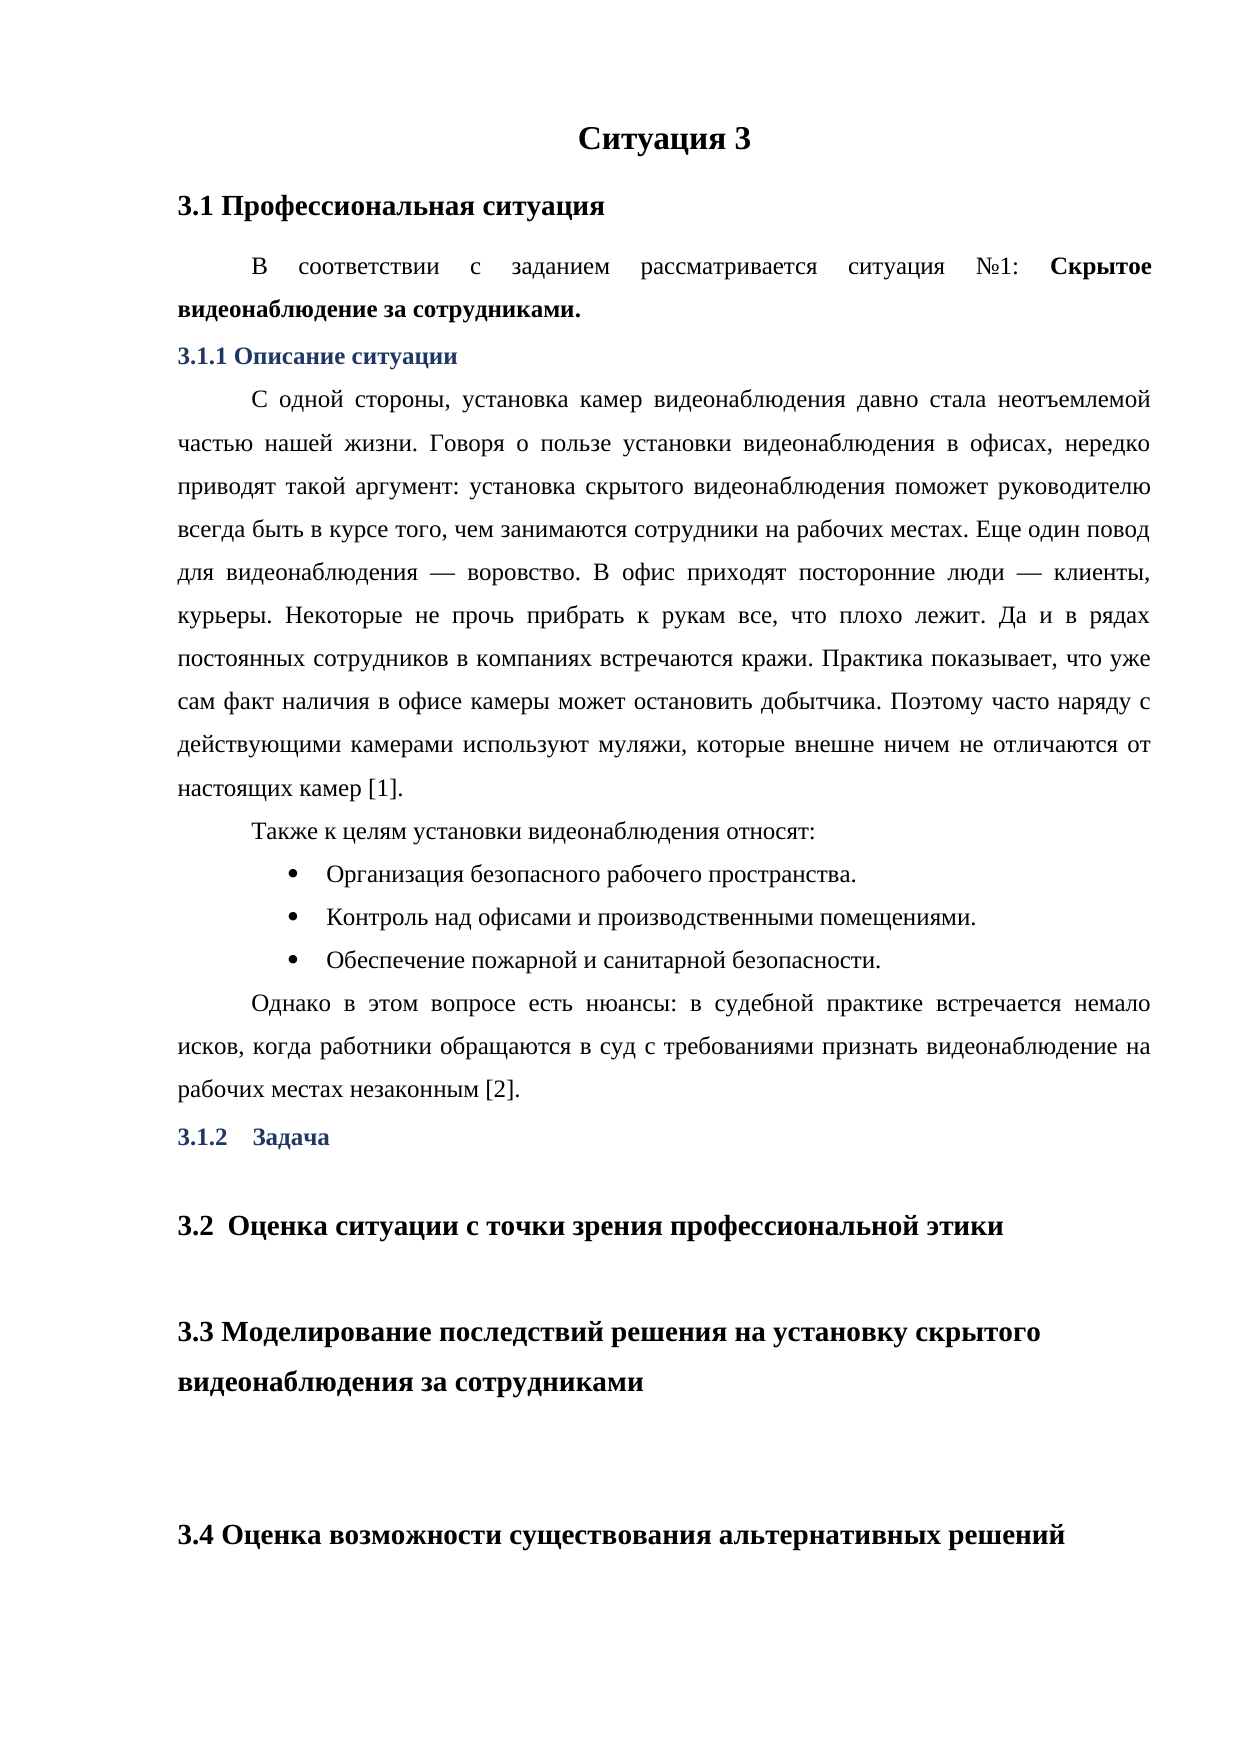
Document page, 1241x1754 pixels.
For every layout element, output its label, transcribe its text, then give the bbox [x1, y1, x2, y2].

text Ситуация 3 [177, 118, 1152, 156]
text Также к целям установки видеонаблюдения относят: [177, 816, 1152, 844]
text 3.1 Профессиональная ситуация [177, 188, 1152, 222]
text 3.3 Моделирование последствий решения на установку скрытого видеонаблюдения за сотрудниками [177, 1314, 1152, 1398]
list Контроль над офисами и производственными помещениями. [288, 902, 1152, 931]
list Обеспечение пожарной и санитарной безопасности. [288, 945, 1152, 974]
text 3.4 Оценка возможности существования альтернативных решений [177, 1517, 1152, 1551]
list Оценка ситуации с точки зрения профессиональной этики [177, 1208, 1152, 1242]
text Однако в этом вопросе есть нюансы: в судебной практике встречается немало исков, когда работники обращаются в суд с требованиями признать видеонаблюдение на рабочих местах незаконным [2]. [177, 988, 1152, 1103]
text 3.1.1 Описание ситуации [177, 341, 1152, 370]
list Организация безопасного рабочего пространства. [288, 859, 1152, 888]
text В соответствии с заданием рассматривается ситуация №1: Скрытое видеонаблюдение за сотрудниками. [177, 251, 1152, 323]
text С одной стороны, установка камер видеонаблюдения давно стала неотъемлемой частью нашей жизни. Говоря о пользе установки видеонаблюдения в офисах, нередко приводят такой аргумент: установка скрытого видеонаблюдения поможет руководителю всегда быть в курсе того, чем занимаются сотрудники на рабочих местах. Еще один повод для видеонаблюдения — воровство. В офис приходят посторонние люди — клиенты, курьеры. Некоторые не прочь прибрать к рукам все, что плохо лежит. Да и в рядах постоянных сотрудников в компаниях встречаются кражи. Практика показывает, что уже сам факт наличия в офисе камеры может остановить добытчика. Поэтому часто наряду с действующими камерами используют муляжи, которые внешне ничем не отличаются от настоящих камер [1]. [177, 384, 1152, 801]
list Задача [177, 1122, 1152, 1151]
